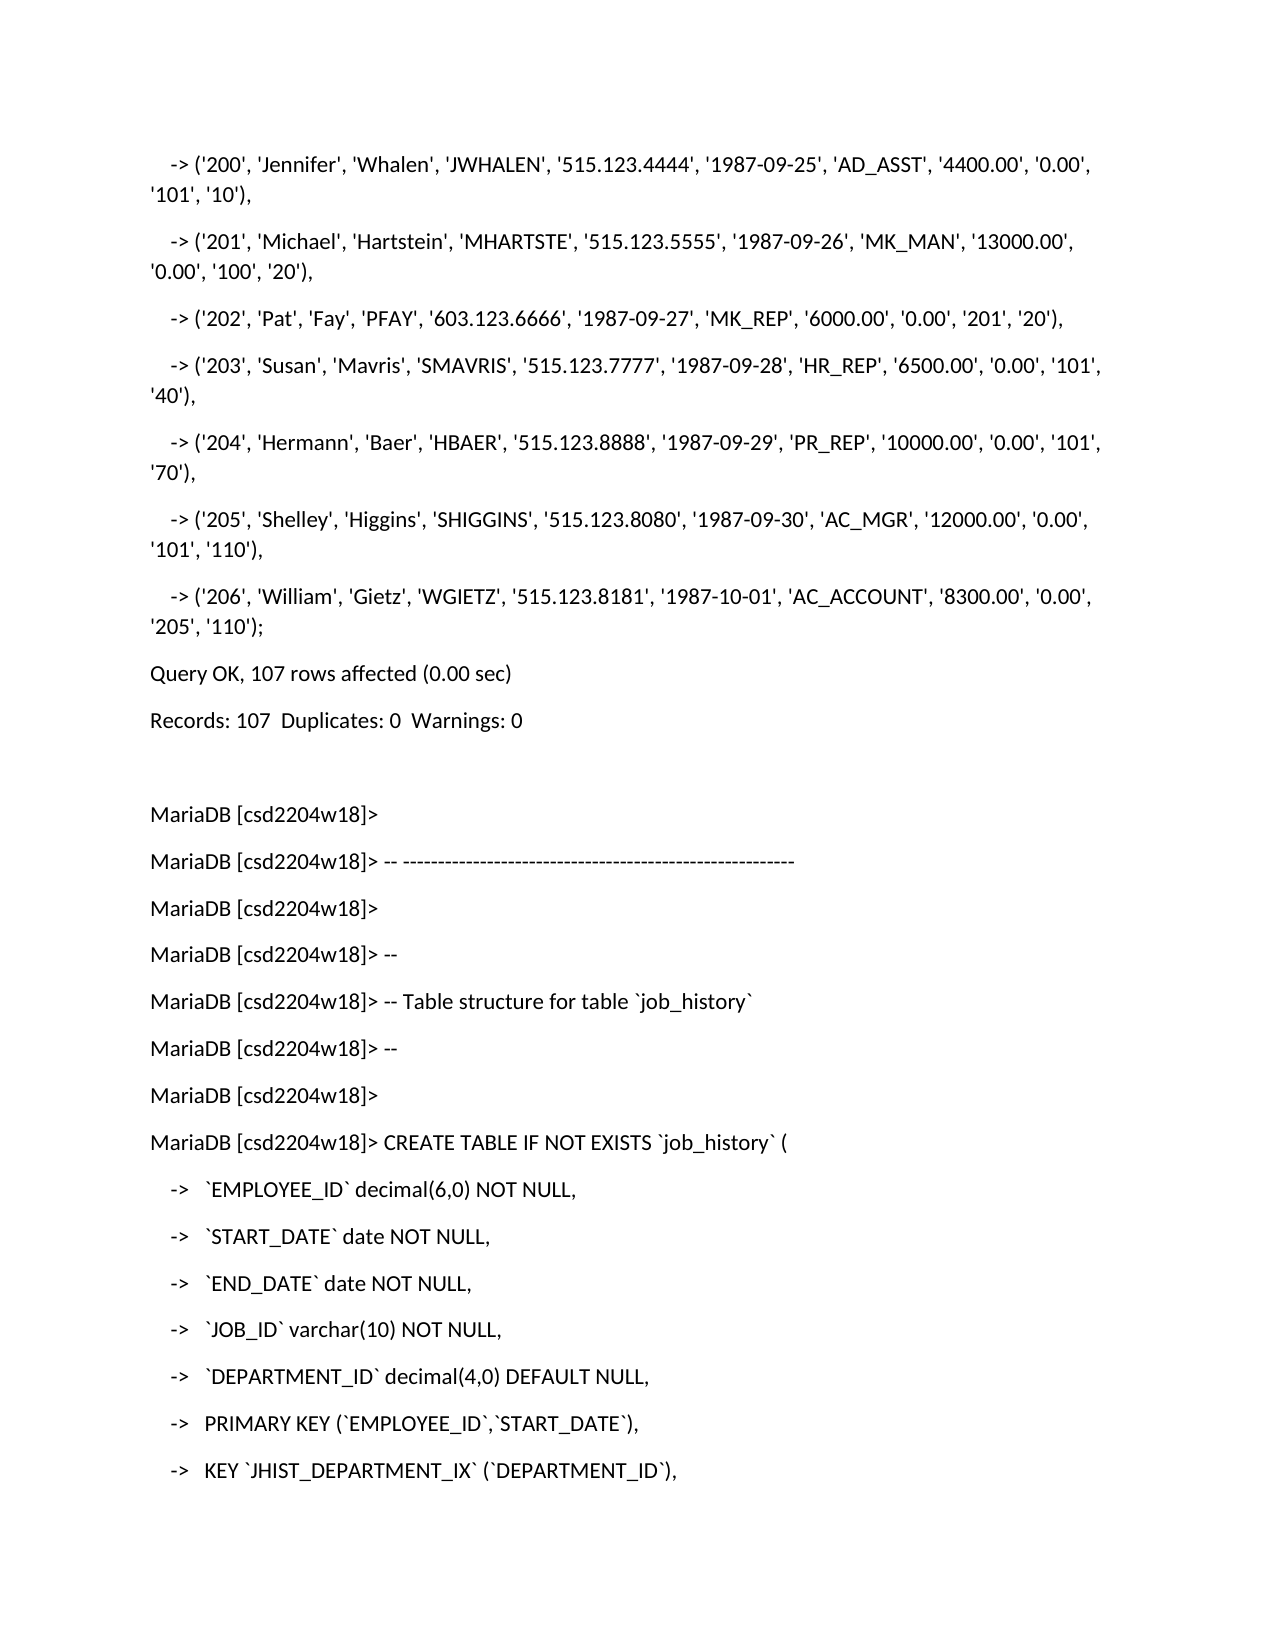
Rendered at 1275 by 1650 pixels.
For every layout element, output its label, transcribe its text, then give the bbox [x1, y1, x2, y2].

text -> ('206', 'William', 'Gietz', 'WGIETZ', '515.123.8181', '1987-10-01', 'AC_ACCOUNT', '8300.00', '0.00', '205', '110'); [150, 582, 1125, 641]
text MariaDB [csd2204w18]> [150, 800, 1125, 828]
text MariaDB [csd2204w18]> [150, 894, 1125, 922]
text MariaDB [csd2204w18]> CREATE TABLE IF NOT EXISTS `job_history` ( [150, 1128, 1125, 1156]
text -> ('201', 'Michael', 'Hartstein', 'MHARTSTE', '515.123.5555', '1987-09-26', 'MK_MAN', '13000.00', '0.00', '100', '20'), [150, 227, 1125, 285]
text -> ('203', 'Susan', 'Mavris', 'SMAVRIS', '515.123.7777', '1987-09-28', 'HR_REP', '6500.00', '0.00', '101', '40'), [150, 351, 1125, 409]
text -> `START_DATE` date NOT NULL, [150, 1222, 1125, 1250]
text -> PRIMARY KEY (`EMPLOYEE_ID`,`START_DATE`), [150, 1409, 1125, 1437]
text -> ('202', 'Pat', 'Fay', 'PFAY', '603.123.6666', '1987-09-27', 'MK_REP', '6000.00', '0.00', '201', '20'), [150, 304, 1125, 332]
text MariaDB [csd2204w18]> -- [150, 1034, 1125, 1062]
text MariaDB [csd2204w18]> -- Table structure for table `job_history` [150, 987, 1125, 1016]
text Records: 107 Duplicates: 0 Warnings: 0 [150, 706, 1125, 734]
text -> `DEPARTMENT_ID` decimal(4,0) DEFAULT NULL, [150, 1362, 1125, 1391]
text MariaDB [csd2204w18]> -- [150, 941, 1125, 969]
text -> KEY `JHIST_DEPARTMENT_IX` (`DEPARTMENT_ID`), [150, 1456, 1125, 1484]
text -> `EMPLOYEE_ID` decimal(6,0) NOT NULL, [150, 1175, 1125, 1203]
text -> ('205', 'Shelley', 'Higgins', 'SHIGGINS', '515.123.8080', '1987-09-30', 'AC_MGR', '12000.00', '0.00', '101', '110'), [150, 505, 1125, 563]
text -> ('204', 'Hermann', 'Baer', 'HBAER', '515.123.8888', '1987-09-29', 'PR_REP', '10000.00', '0.00', '101', '70'), [150, 428, 1125, 486]
text MariaDB [csd2204w18]> -- -------------------------------------------------------- [150, 847, 1125, 875]
text -> ('200', 'Jennifer', 'Whalen', 'JWHALEN', '515.123.4444', '1987-09-25', 'AD_ASST', '4400.00', '0.00', '101', '10'), [150, 150, 1125, 208]
text -> `END_DATE` date NOT NULL, [150, 1269, 1125, 1297]
text -> `JOB_ID` varchar(10) NOT NULL, [150, 1316, 1125, 1344]
text Query OK, 107 rows affected (0.00 sec) [150, 659, 1125, 687]
text MariaDB [csd2204w18]> [150, 1081, 1125, 1109]
